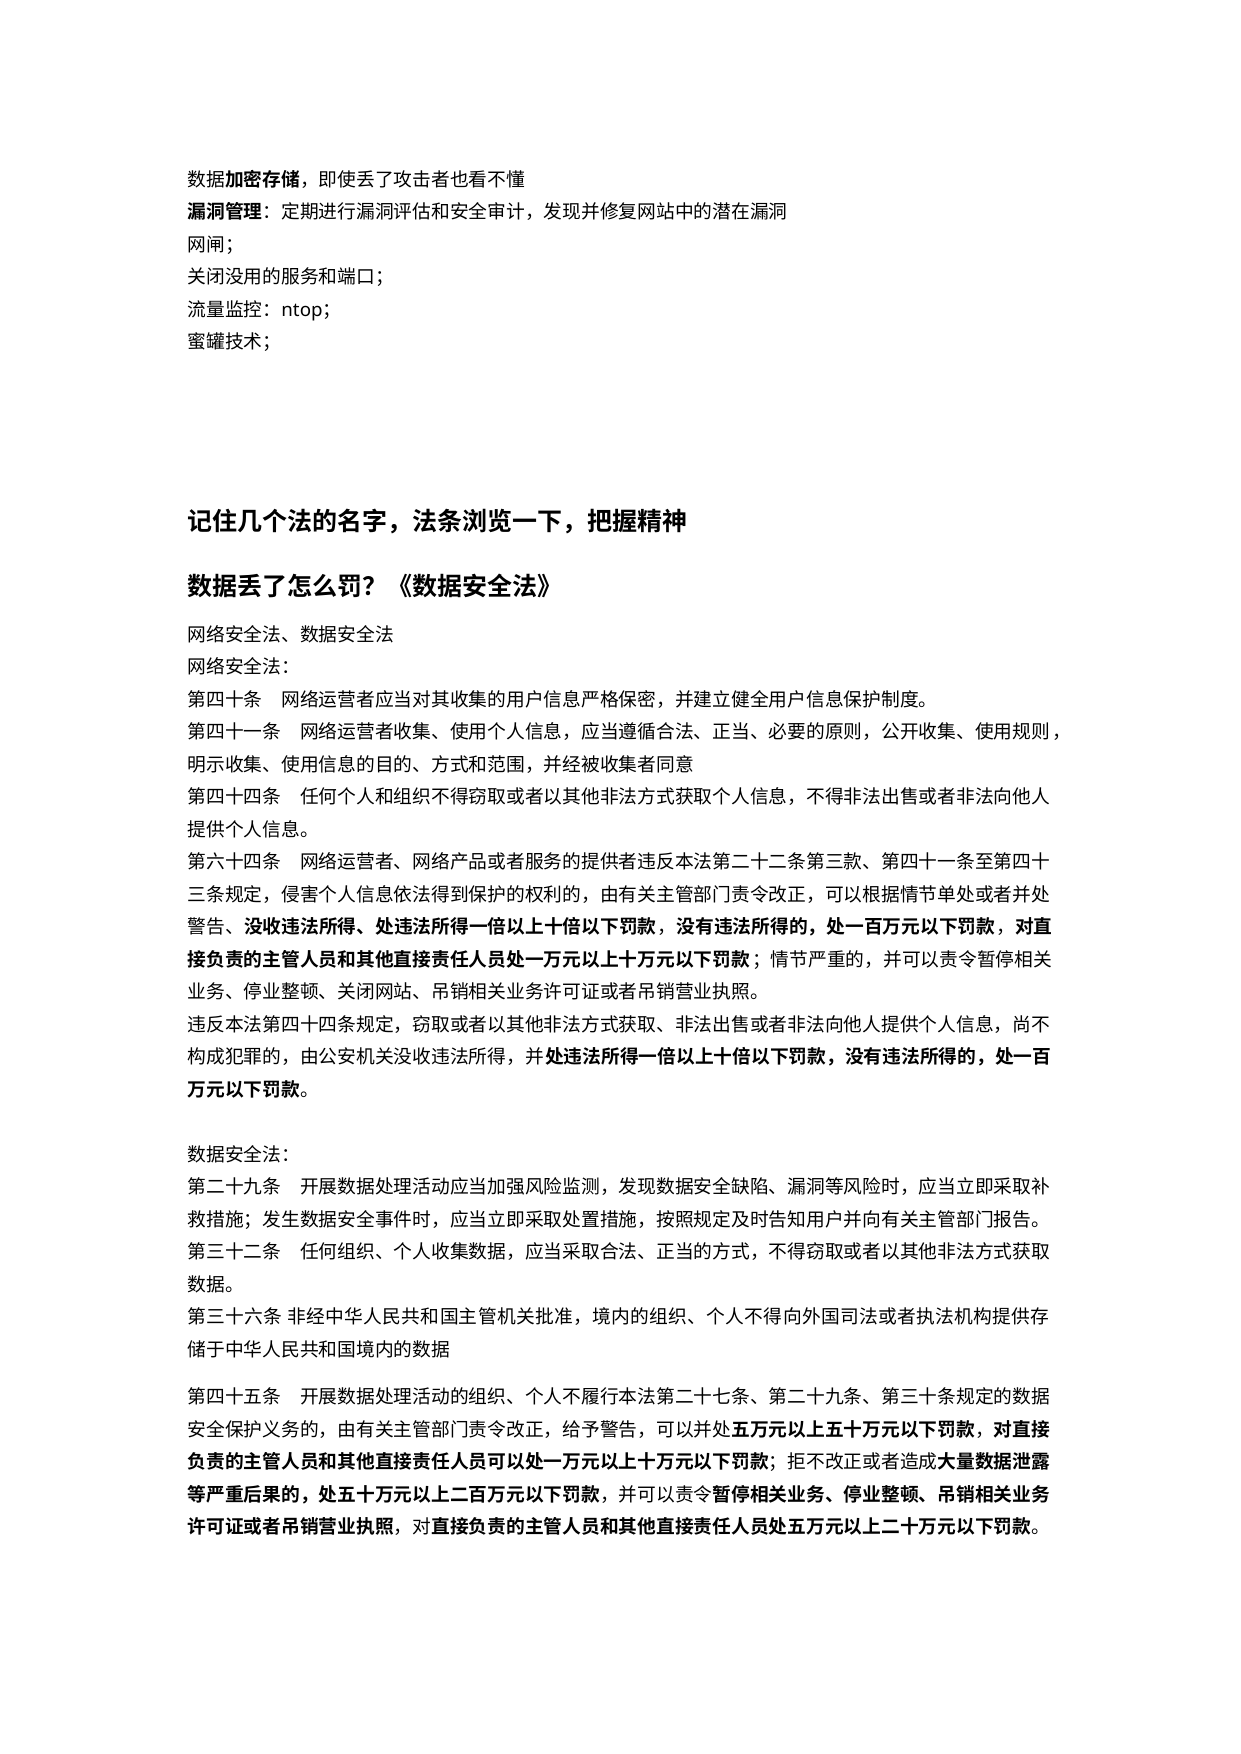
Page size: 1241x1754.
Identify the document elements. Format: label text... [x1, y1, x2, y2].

text 记住几个法的名字，法条浏览一下，把握精神 [187, 487, 1053, 552]
text 关闭没用的服务和端口； [187, 259, 1053, 292]
text 第六十四条 网络运营者、网络产品或者服务的提供者违反本法第二十二条第三款、第四十一条至第四十三条规定，侵害个人信息依法得到保护的权利的，由有关主管部门责令改正，可以根据情节单处或者并处警告、没收违法所得、处违法所得一倍以上十倍以下罚款，没有违法所得的，处一百万元以下罚款，对直接负责的主管人员和其他直接责任人员处一万元以上十万元以下罚款；情节严重的，并可以责令暂停相关业务、停业整顿、关闭网站、吊销相关业务许可证或者吊销营业执照。 [187, 844, 1053, 1007]
text 数据安全法： [187, 1137, 1053, 1169]
text 网闸； [187, 227, 1053, 259]
text 第四十一条 网络运营者收集、使用个人信息，应当遵循合法、正当、必要的原则，公开收集、使用规则，明示收集、使用信息的目的、方式和范围，并经被收集者同意 [187, 714, 1053, 779]
text 网络安全法、数据安全法 [187, 617, 1053, 649]
text 第四十四条 任何个人和组织不得窃取或者以其他非法方式获取个人信息，不得非法出售或者非法向他人提供个人信息。 [187, 779, 1053, 844]
text 第二十九条 开展数据处理活动应当加强风险监测，发现数据安全缺陷、漏洞等风险时，应当立即采取补救措施；发生数据安全事件时，应当立即采取处置措施，按照规定及时告知用户并向有关主管部门报告。 [187, 1169, 1053, 1234]
text 第四十条 网络运营者应当对其收集的用户信息严格保密，并建立健全用户信息保护制度。 [187, 682, 1053, 714]
text 第三十六条 非经中华人民共和国主管机关批准，境内的组织、个人不得向外国司法或者执法机构提供存储于中华人民共和国境内的数据 [187, 1299, 1053, 1364]
text 流量监控：ntop； [187, 292, 1053, 324]
text 蜜罐技术； [187, 324, 1053, 357]
text 网络安全法： [187, 649, 1053, 682]
text 第三十二条 任何组织、个人收集数据，应当采取合法、正当的方式，不得窃取或者以其他非法方式获取数据。 [187, 1234, 1053, 1299]
text 漏洞管理：定期进行漏洞评估和安全审计，发现并修复网站中的潜在漏洞 [187, 194, 1053, 227]
text 数据加密存储，即使丢了攻击者也看不懂 [187, 162, 1053, 194]
text 第四十五条 开展数据处理活动的组织、个人不履行本法第二十七条、第二十九条、第三十条规定的数据安全保护义务的，由有关主管部门责令改正，给予警告，可以并处五万元以上五十万元以下罚款，对直接负责的主管人员和其他直接责任人员可以处一万元以上十万元以下罚款；拒不改正或者造成大量数据泄露等严重后果的，处五十万元以上二百万元以下罚款，并可以责令暂停相关业务、停业整顿、吊销相关业务许可证或者吊销营业执照，对直接负责的主管人员和其他直接责任人员处五万元以上二十万元以下罚款。 [187, 1379, 1053, 1542]
text 数据丢了怎么罚？《数据安全法》 [187, 552, 1053, 617]
text 违反本法第四十四条规定，窃取或者以其他非法方式获取、非法出售或者非法向他人提供个人信息，尚不构成犯罪的，由公安机关没收违法所得，并处违法所得一倍以上十倍以下罚款，没有违法所得的，处一百万元以下罚款。 [187, 1007, 1053, 1104]
